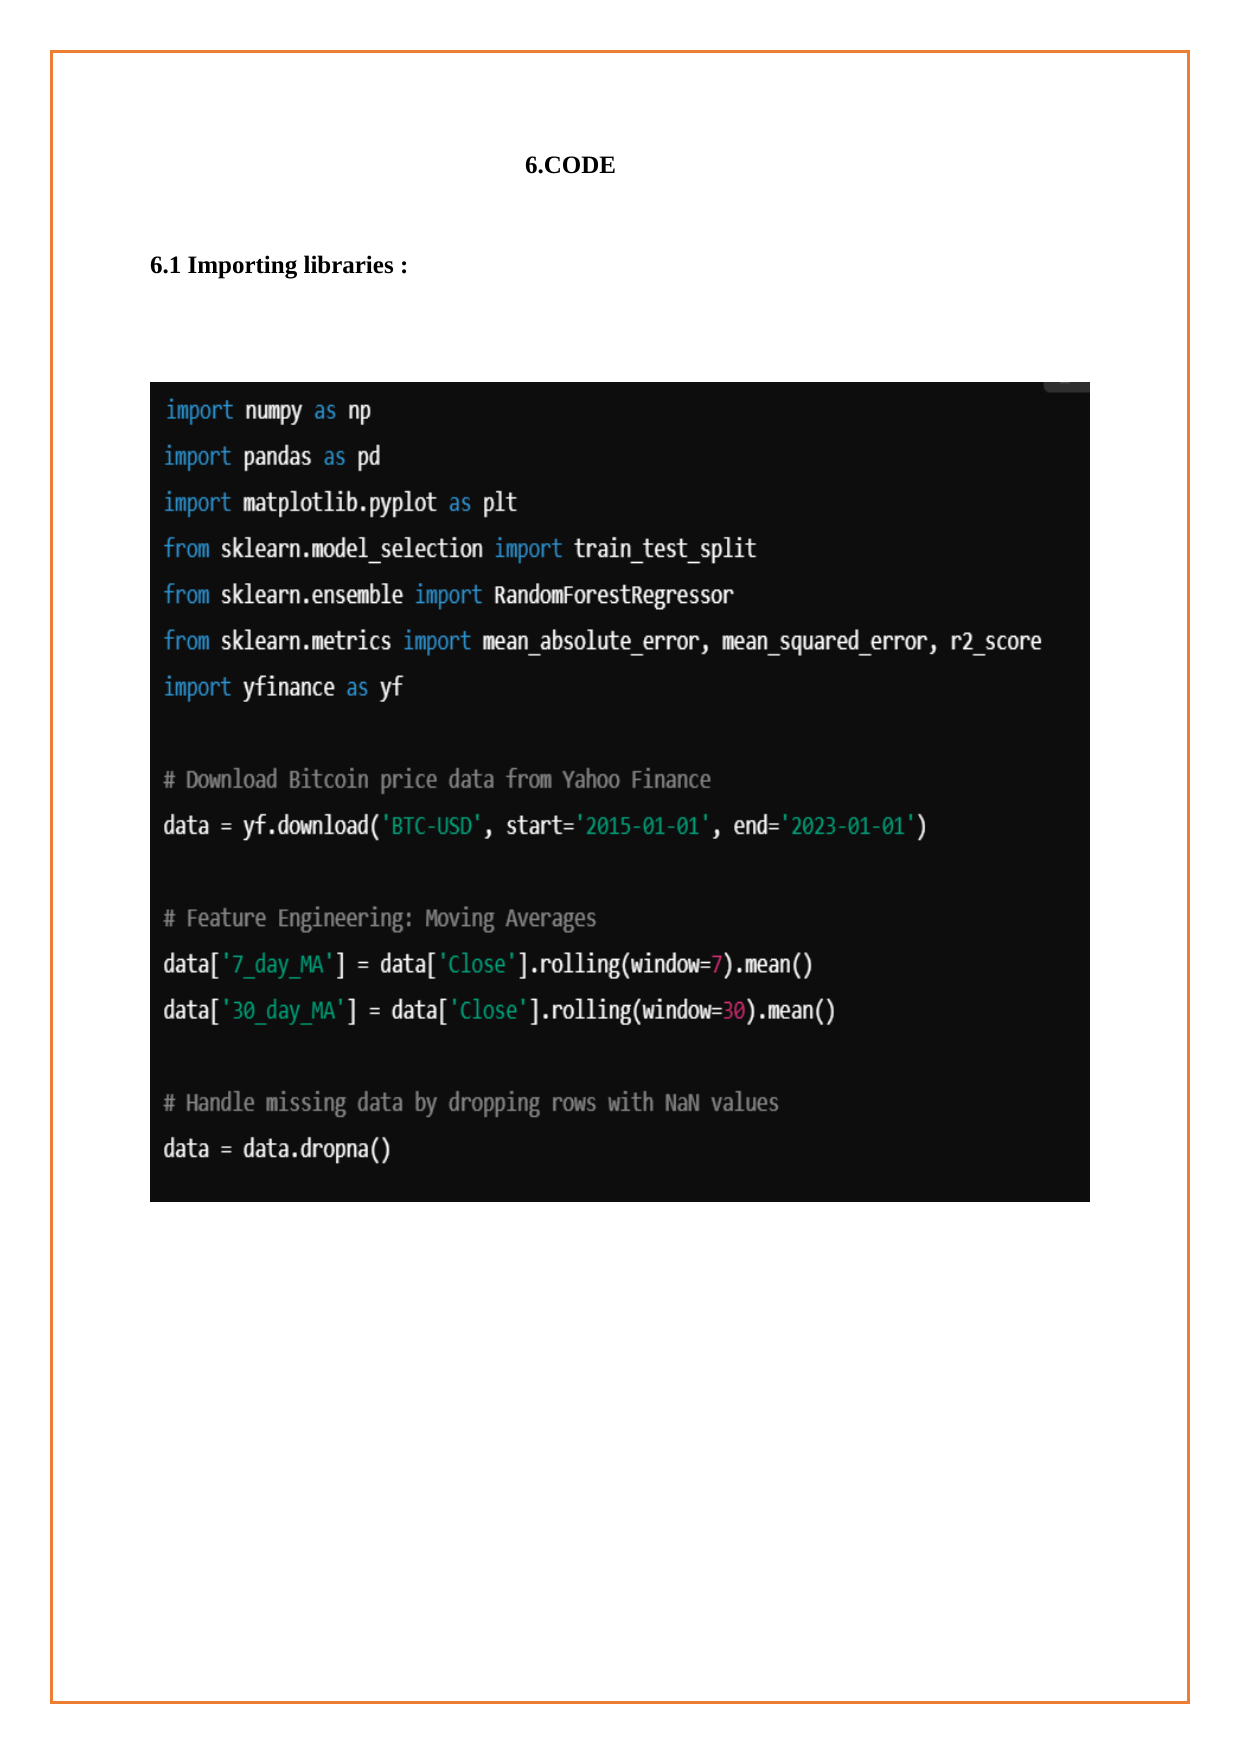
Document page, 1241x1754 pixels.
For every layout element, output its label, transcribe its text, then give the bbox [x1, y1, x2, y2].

text 6.1 Importing libraries : [150, 250, 1090, 279]
picture [150, 382, 1090, 1202]
text 6.CODE [525, 150, 1090, 179]
